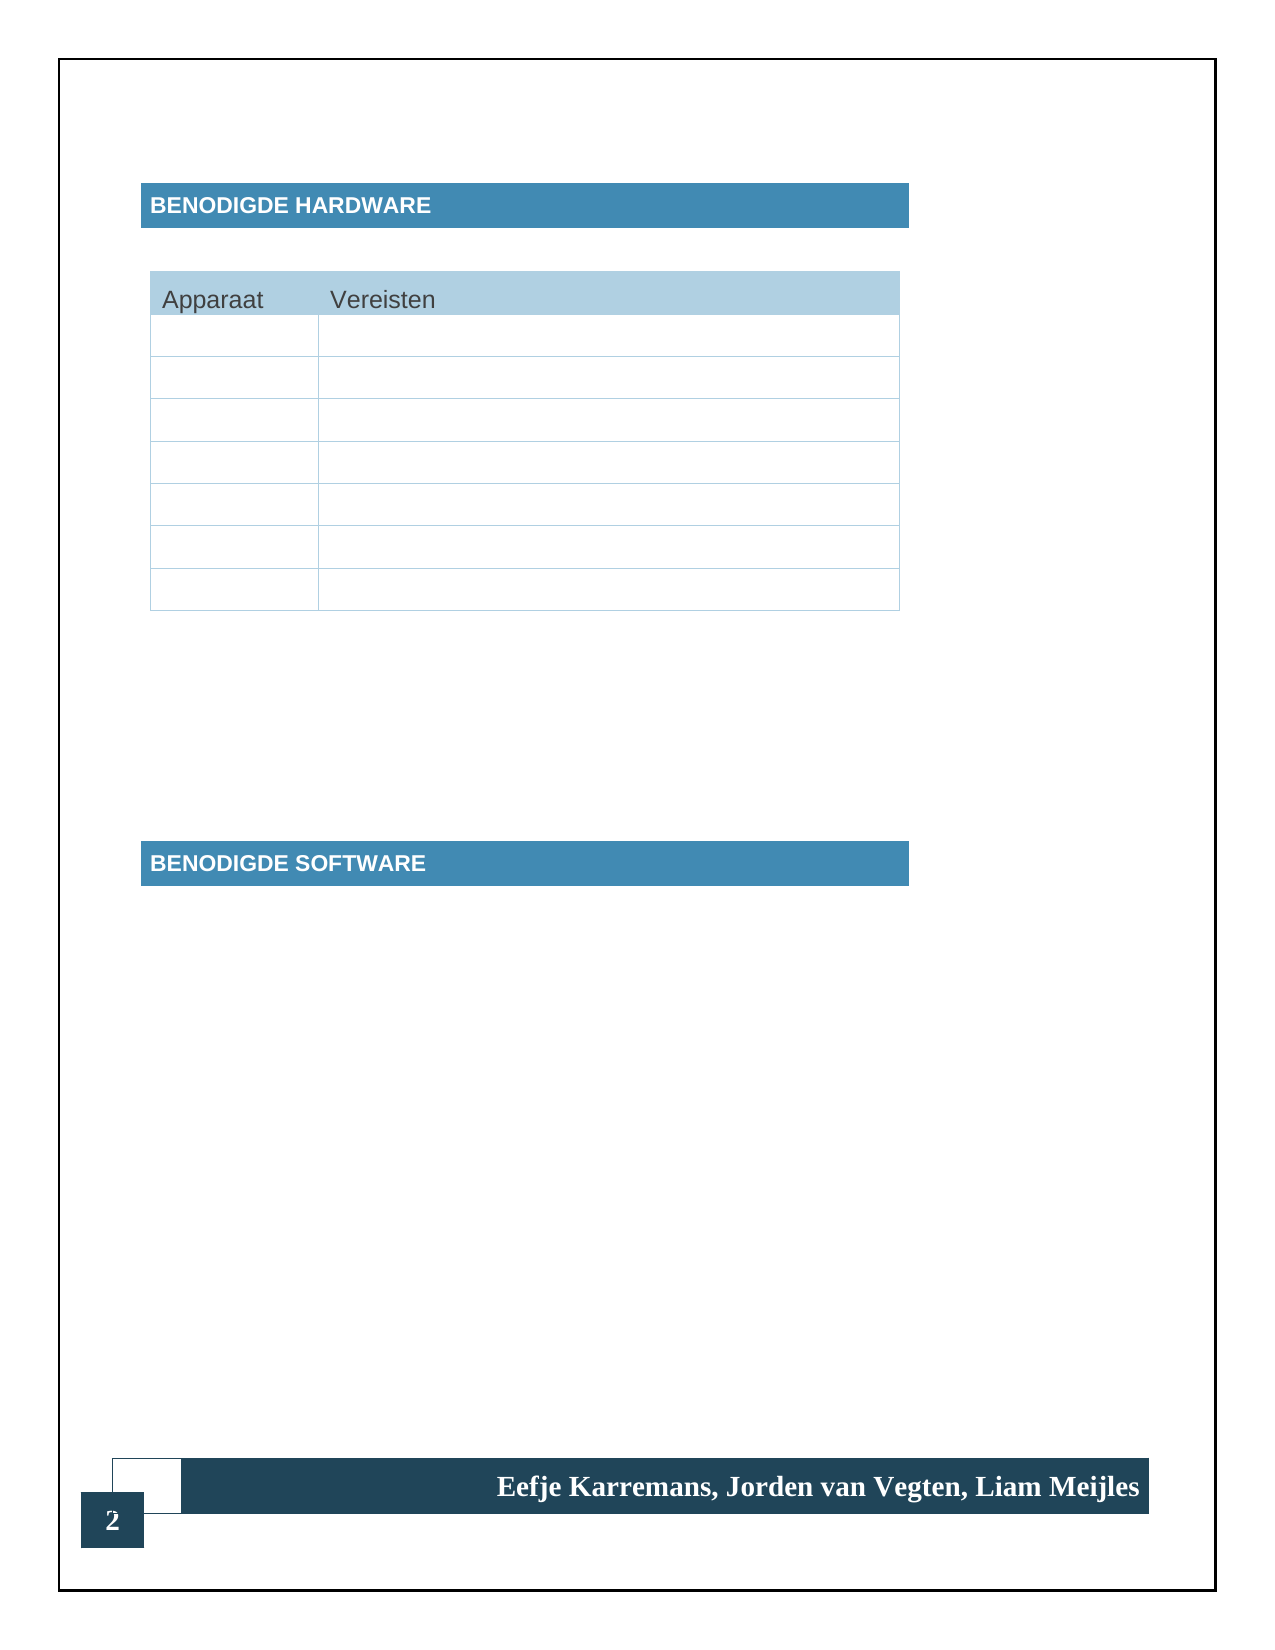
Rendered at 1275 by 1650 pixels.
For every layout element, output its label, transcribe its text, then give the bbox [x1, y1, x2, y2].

table_cell [151, 484, 318, 525]
table_cell [319, 569, 899, 610]
table_cell [151, 526, 318, 567]
table_cell [319, 315, 899, 356]
table_cell [151, 569, 318, 610]
table_cell [151, 315, 318, 356]
table_header Vereisten [319, 273, 899, 314]
table_cell [319, 526, 899, 567]
table_cell [151, 357, 318, 398]
table_cell [319, 399, 899, 441]
table_cell [151, 399, 318, 441]
table_cell [319, 357, 899, 398]
table_header Apparaat [151, 273, 318, 314]
subtitle Benodigde software [142, 843, 908, 885]
table_cell [319, 442, 899, 483]
subtitle Benodigde hardware [142, 184, 908, 227]
table_cell [151, 442, 318, 483]
table_cell [319, 484, 899, 525]
